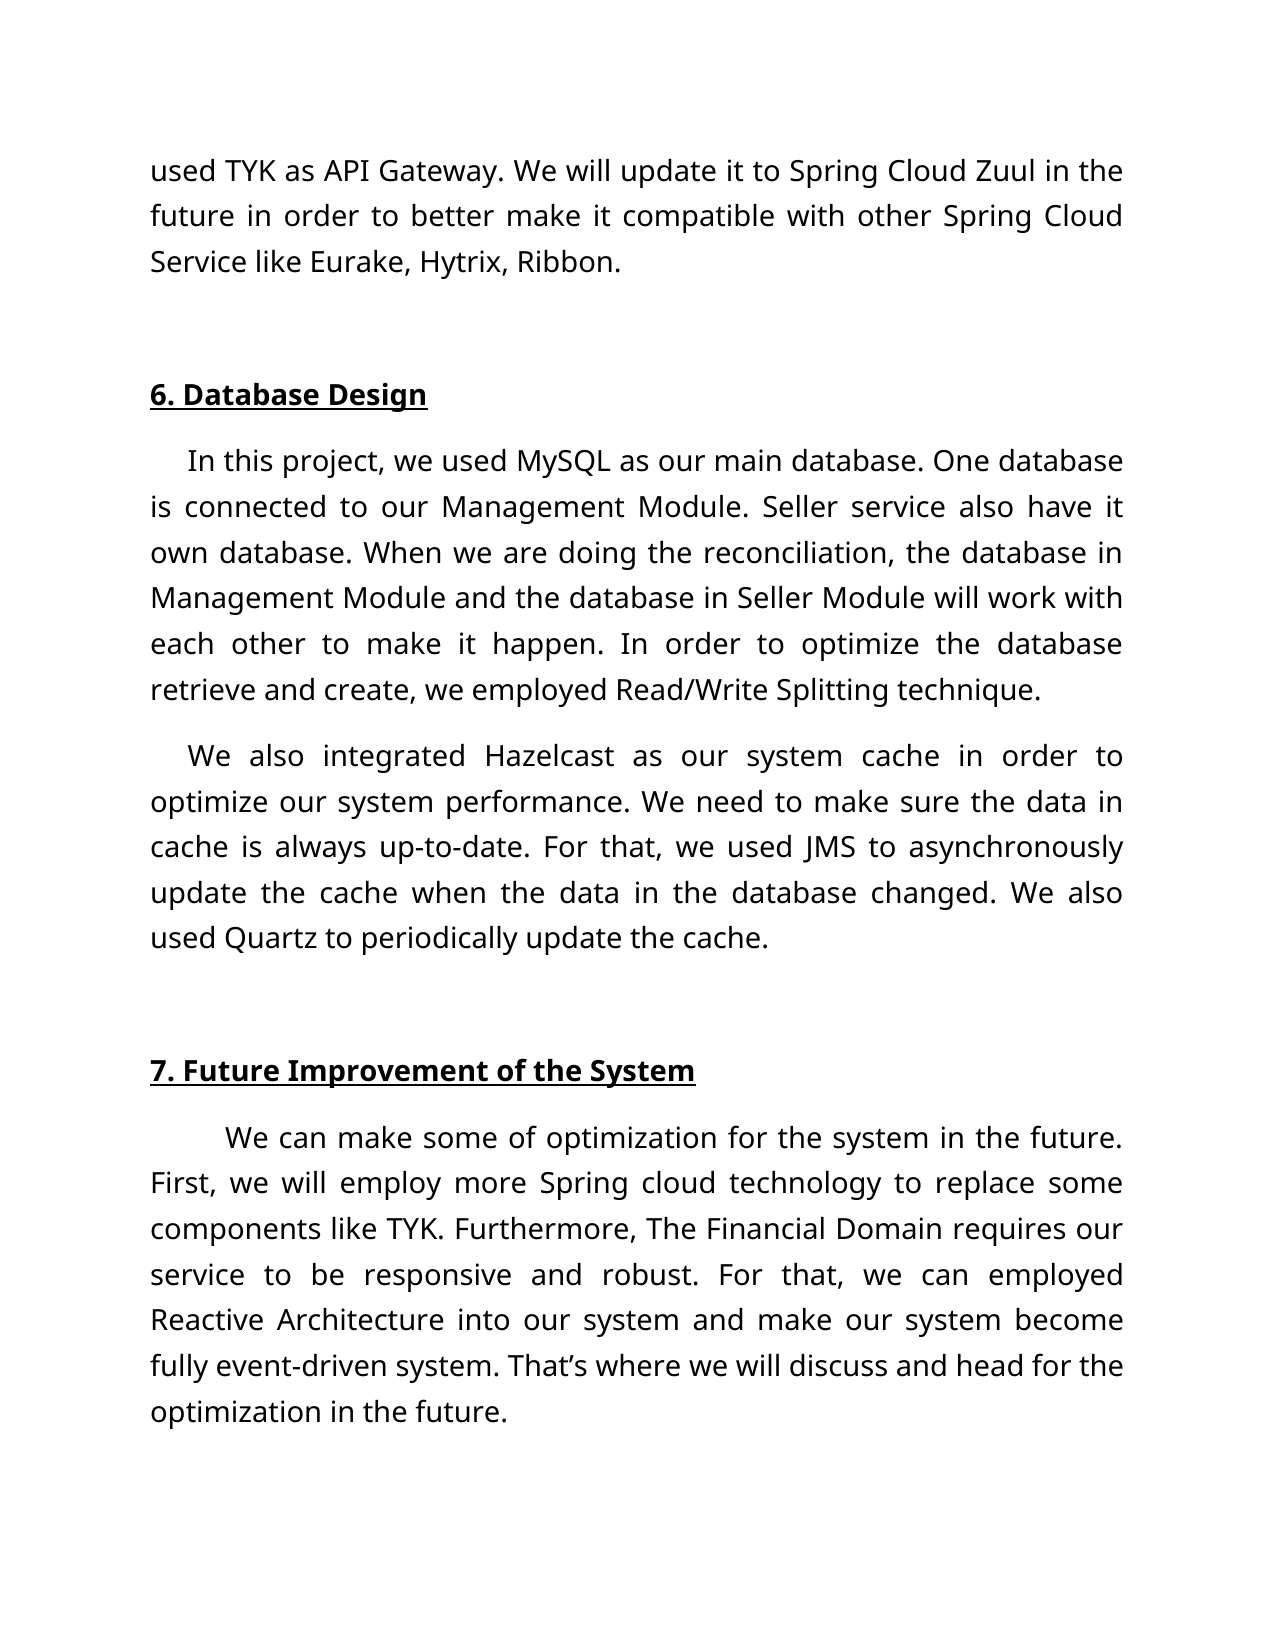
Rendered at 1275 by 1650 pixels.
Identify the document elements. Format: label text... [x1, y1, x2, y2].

text We can make some of optimization for the system in the future. First, we will employ more Spring cloud technology to replace some components like TYK. Furthermore, The Financial Domain requires our service to be responsive and robust. For that, we can employed Reactive Architecture into our system and make our system become fully event-driven system. That’s where we will discuss and head for the optimization in the future. [150, 1117, 1125, 1431]
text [150, 150, 1125, 281]
text 7. Future Improvement of the System [150, 1051, 1125, 1090]
text In this project, we used MySQL as our main database. One database is connected to our Management Module. Seller service also have it own database. When we are doing the reconciliation, the database in Management Module and the database in Seller Module will work with each other to make it happen. In order to optimize the database retrieve and create, we employed Read/Write Splitting technique. [150, 441, 1125, 708]
text 6. Database Design [150, 374, 1125, 414]
text We also integrated Hazelcast as our system cache in order to optimize our system performance. We need to make sure the data in cache is always up-to-date. For that, we used JMS to asynchronously update the cache when the data in the database changed. We also used Quartz to periodically update the cache. [150, 735, 1125, 957]
